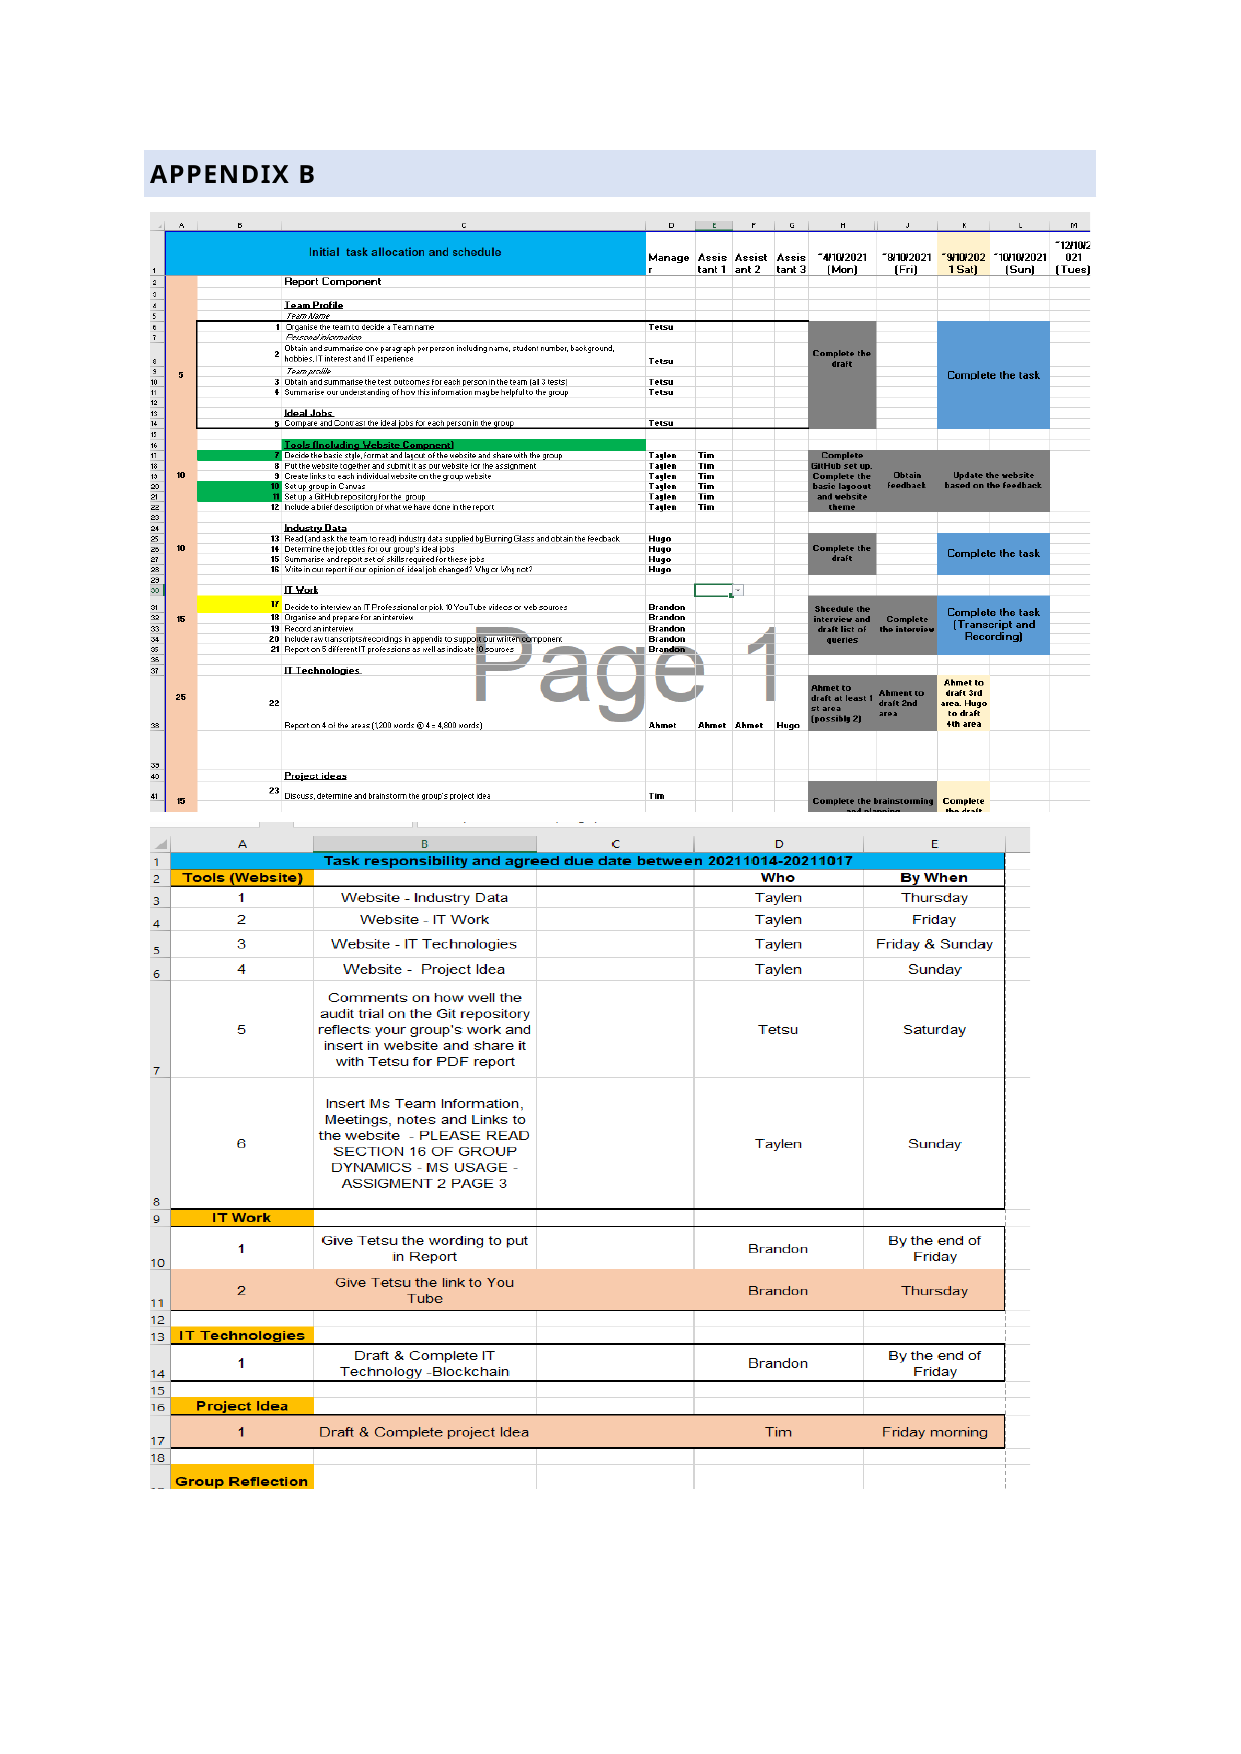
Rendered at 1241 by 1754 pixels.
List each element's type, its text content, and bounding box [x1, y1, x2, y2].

picture [150, 212, 1091, 812]
picture [150, 822, 1030, 1489]
subtitle Appendix B [150, 156, 1090, 190]
